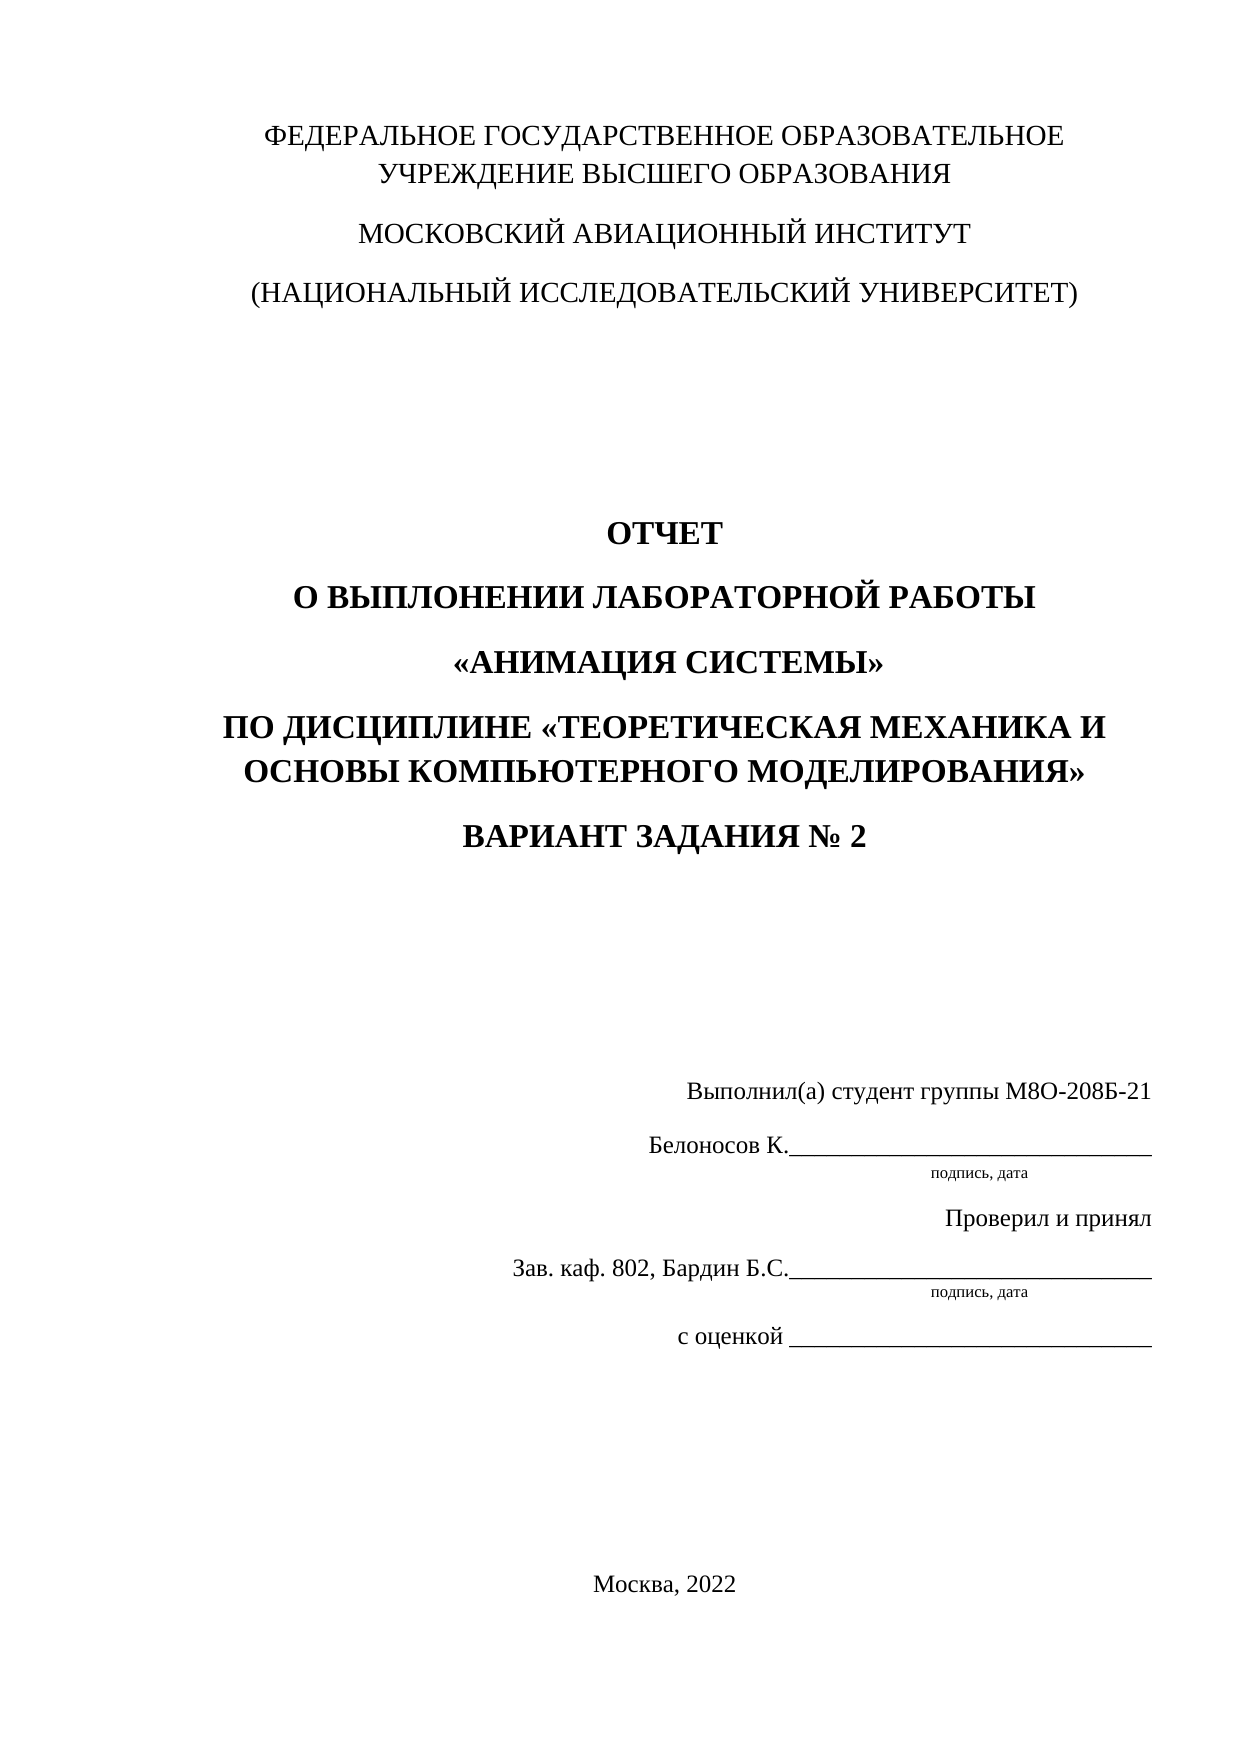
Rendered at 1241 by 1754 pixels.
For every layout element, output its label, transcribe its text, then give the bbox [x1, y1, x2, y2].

text ФЕДЕРАЛЬНОЕ ГОСУДАРСТВЕННОЕ ОБРАЗОВАТЕЛЬНОЕ УЧРЕЖДЕНИЕ ВЫСШЕГО ОБРАЗОВАНИЯ [177, 118, 1152, 190]
text ПО ДИСЦИПЛИНЕ «ТЕОРЕТИЧЕСКАЯ МЕХАНИКА И ОСНОВЫ КОМПЬЮТЕРНОГО МОДЕЛИРОВАНИЯ» [177, 708, 1152, 790]
text ОТЧЕТ [177, 513, 1152, 551]
text подпись, дата [177, 1281, 1152, 1301]
text О ВЫПЛОНЕНИИ ЛАБОРАТОРНОЙ РАБОТЫ [177, 578, 1152, 616]
text Выполнил(а) студент группы М8О-208Б-21 [177, 1076, 1152, 1105]
text Москва, 2022 [177, 1569, 1152, 1598]
text МОСКОВСКИЙ АВИАЦИОННЫЙ ИНСТИТУТ [177, 216, 1152, 249]
text ВАРИАНТ ЗАДАНИЯ № 2 [177, 817, 1152, 855]
text Зав. каф. 802, Бардин Б.С._____________________________ [177, 1253, 1152, 1281]
text «АНИМАЦИЯ СИСТЕМЫ» [177, 643, 1152, 681]
text Белоносов К._____________________________ [177, 1130, 1152, 1159]
text подпись, дата [177, 1163, 1152, 1182]
text с оценкой _____________________________ [177, 1321, 1152, 1350]
text (НАЦИОНАЛЬНЫЙ ИССЛЕДОВАТЕЛЬСКИЙ УНИВЕРСИТЕТ) [177, 275, 1152, 309]
text Проверил и принял [177, 1203, 1152, 1232]
